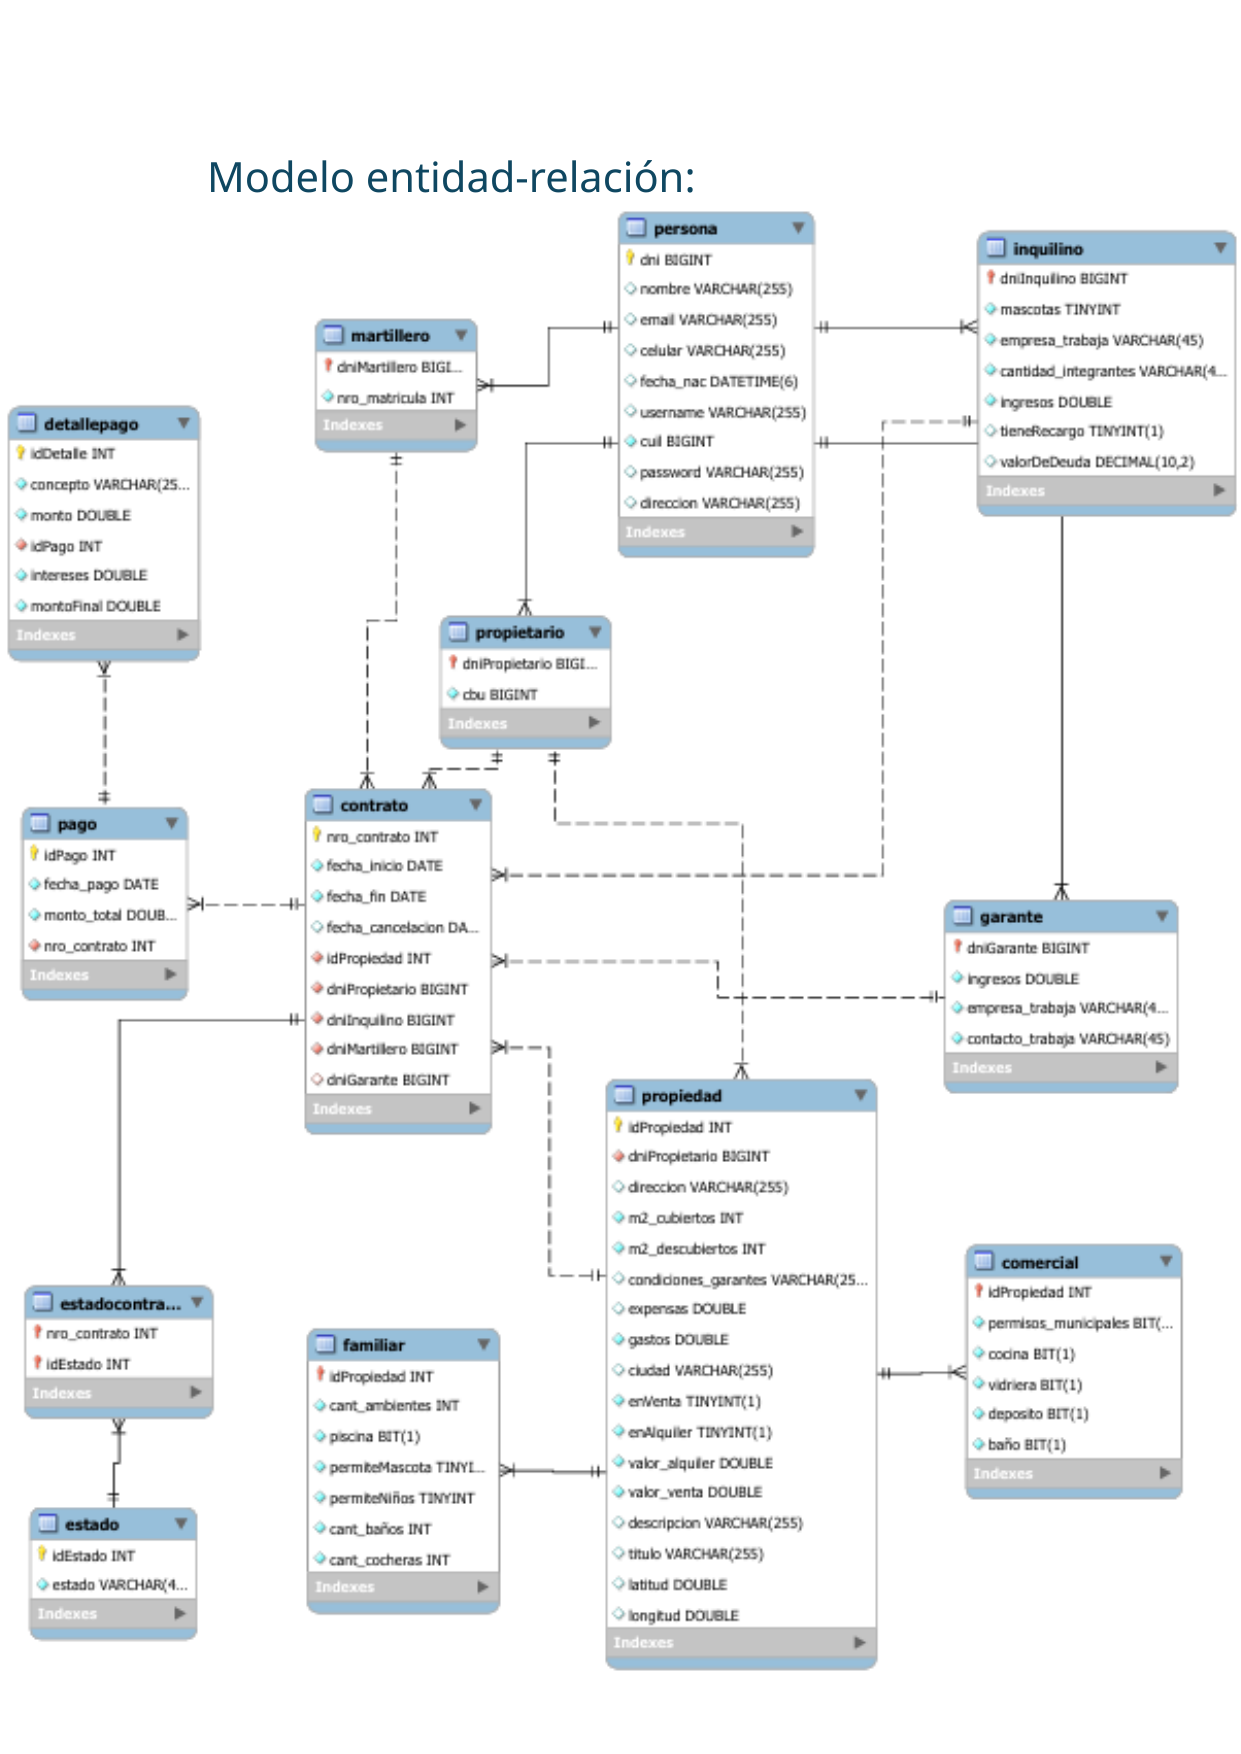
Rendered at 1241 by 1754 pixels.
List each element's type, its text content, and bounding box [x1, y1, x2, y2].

picture [0, 206, 1236, 1670]
subtitle Modelo entidad-relación: [177, 148, 1063, 204]
